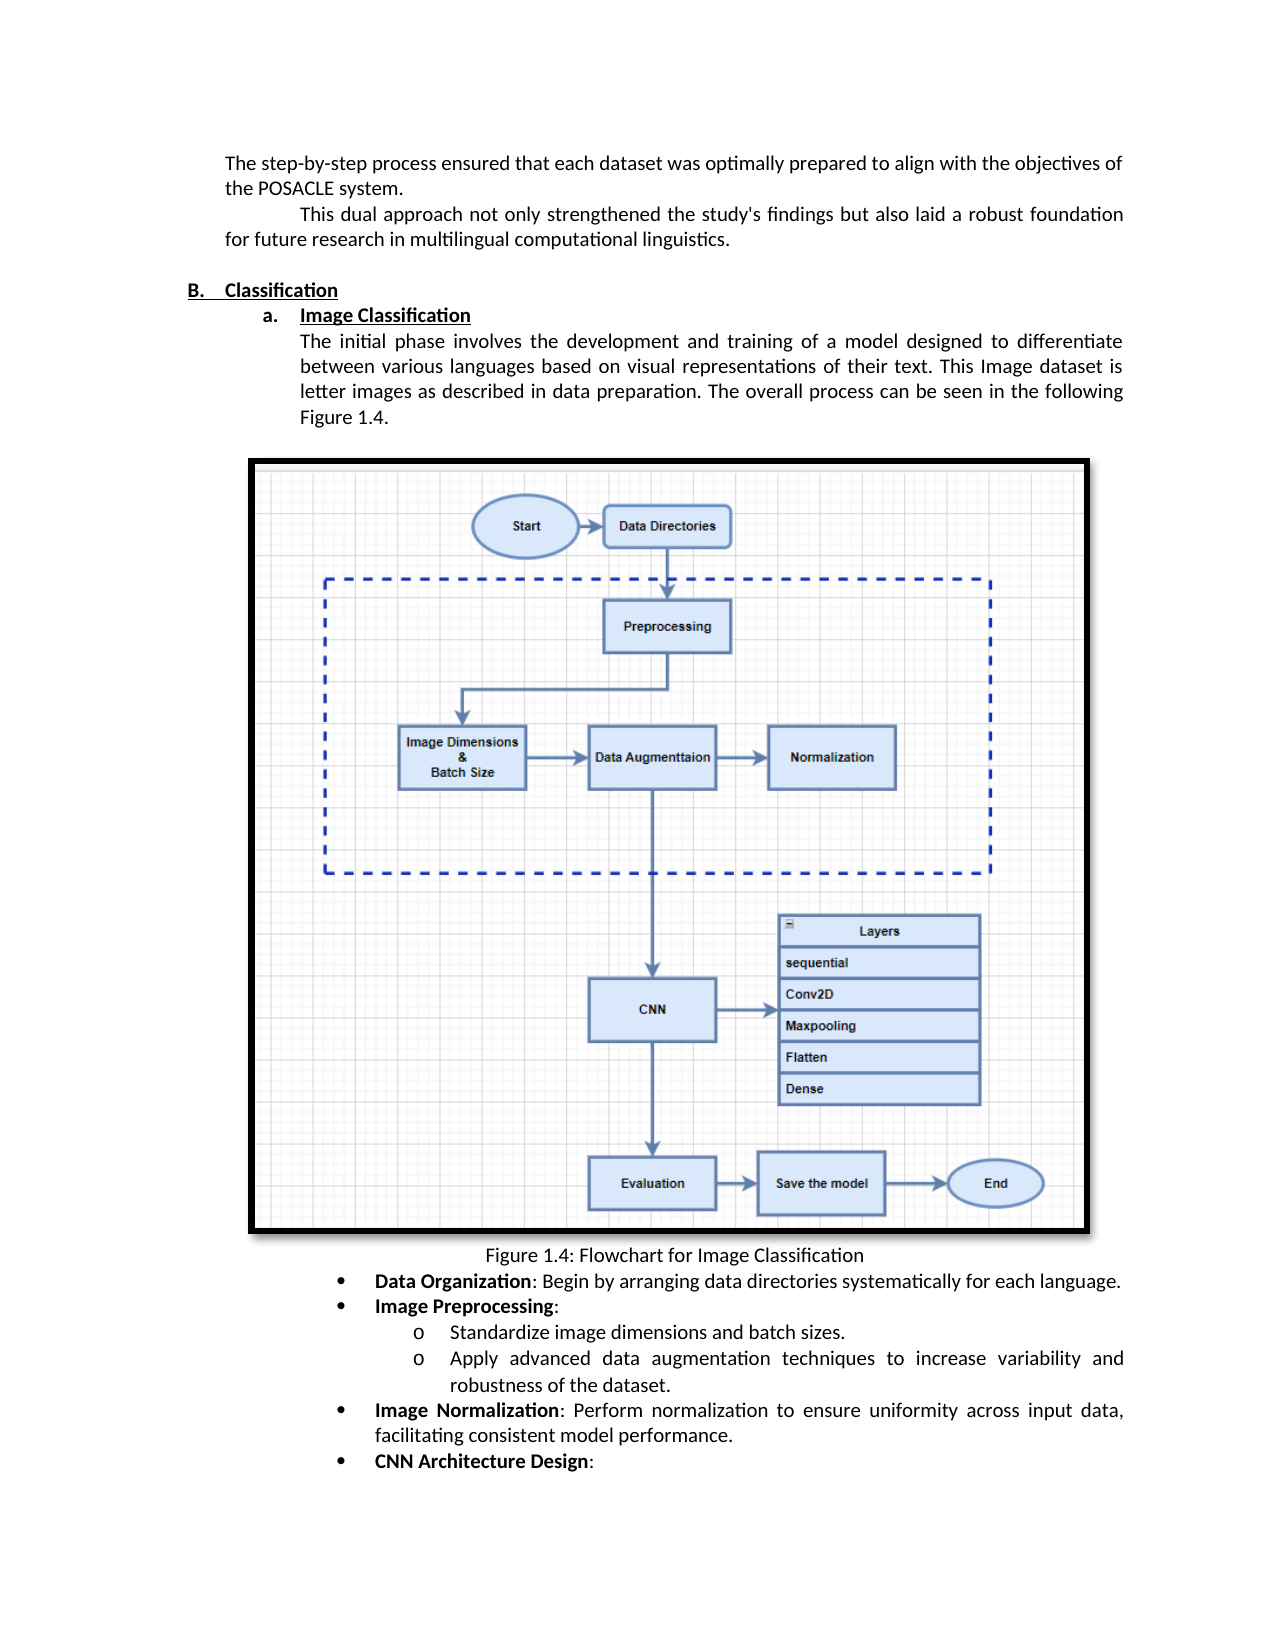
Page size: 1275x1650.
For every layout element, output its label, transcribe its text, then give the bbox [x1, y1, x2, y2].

list Data Organization: Begin by arranging data directories systematically for each language. [337, 1268, 1125, 1293]
list CNN Architecture Design: [337, 1448, 1125, 1473]
list Image Normalization: Perform normalization to ensure uniformity across input data, facilitating consistent model performance. [337, 1397, 1125, 1448]
list Standardize image dimensions and batch sizes. [412, 1319, 1125, 1345]
list Image Preprocessing: [337, 1293, 1125, 1319]
list Classification [187, 277, 1125, 302]
text Figure 1.4: Flowchart for Image Classification [225, 1243, 1125, 1268]
text This dual approach not only strengthened the study's findings but also laid a robust foundation for future research in multilingual computational linguistics. [225, 201, 1125, 252]
list Image Classification [262, 302, 1125, 328]
text The initial phase involves the development and training of a model designed to differentiate between various languages based on visual representations of their text. This Image dataset is letter images as described in data preparation. The overall process can be seen in the following Figure 1.4. [300, 328, 1125, 429]
list Apply advanced data augmentation techniques to increase variability and robustness of the dataset. [412, 1345, 1125, 1397]
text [225, 150, 1125, 201]
